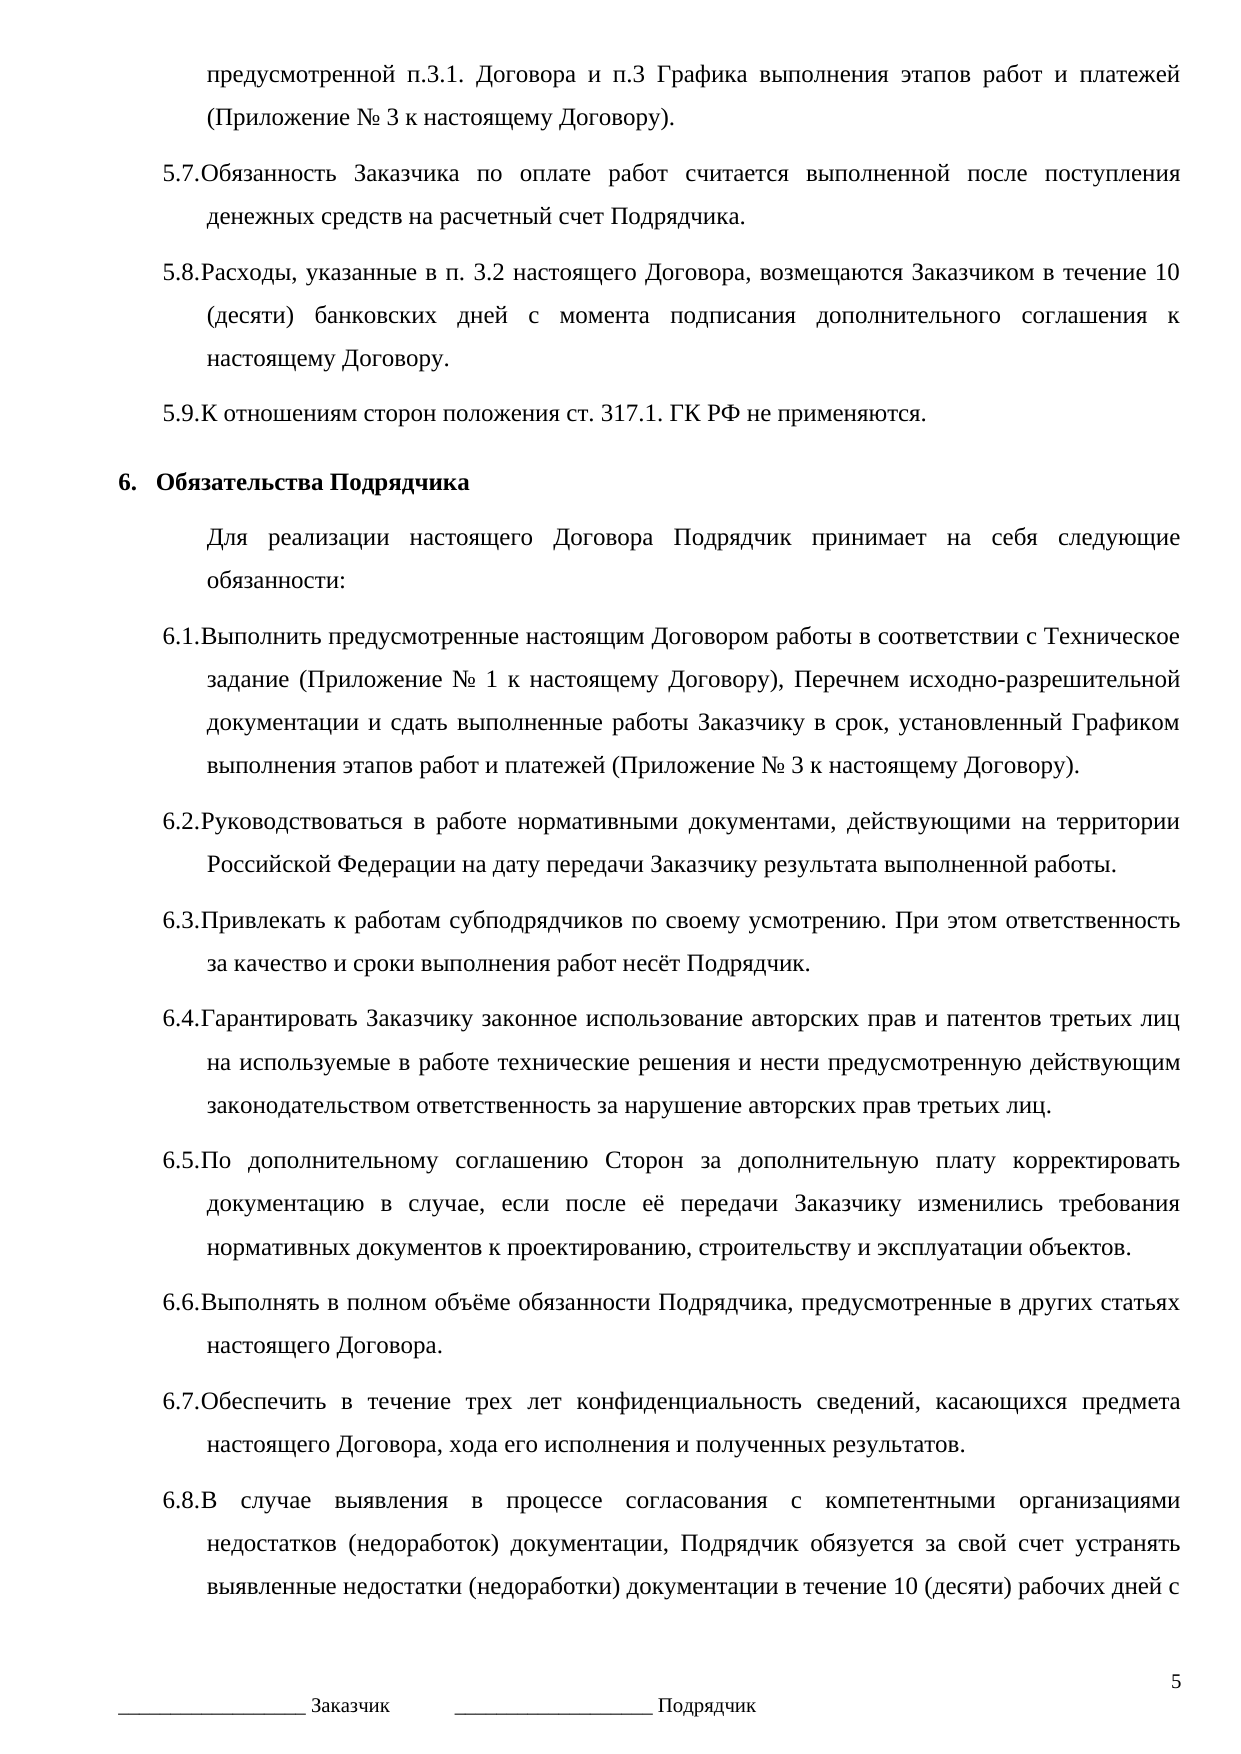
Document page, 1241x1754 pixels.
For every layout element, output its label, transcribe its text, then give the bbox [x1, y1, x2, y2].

list По дополнительному соглашению Сторон за дополнительную плату корректировать документацию в случае, если после её передачи Заказчику изменились требования нормативных документов к проектированию, строительству и эксплуатации объектов. [162, 1145, 1181, 1260]
list Привлекать к работам субподрядчиков по своему усмотрению. При этом ответственность за качество и сроки выполнения работ несёт Подрядчик. [162, 905, 1181, 977]
list Выполнить предусмотренные настоящим Договором работы в соответствии с Техническое задание (Приложение № 1 к настоящему Договору), Перечнем исходно-разрешительной документации и сдать выполненные работы Заказчику в срок, установленный Графиком выполнения этапов работ и платежей (Приложение № 3 к настоящему Договору). [162, 621, 1181, 779]
text Для реализации настоящего Договора Подрядчик принимает на себя следующие обязанности: [207, 522, 1181, 594]
list Руководствоваться в работе нормативными документами, действующими на территории Российской Федерации на дату передачи Заказчику результата выполненной работы. [162, 806, 1181, 878]
list Обязанность Заказчика по оплате работ считается выполненной после поступления денежных средств на расчетный счет Подрядчика. [162, 158, 1181, 230]
list Гарантировать Заказчику законное использование авторских прав и патентов третьих лиц на используемые в работе технические решения и нести предусмотренную действующим законодательством ответственность за нарушение авторских прав третьих лиц. [162, 1003, 1181, 1118]
list Выполнять в полном объёме обязанности Подрядчика, предусмотренные в других статьях настоящего Договора. [162, 1287, 1181, 1359]
list Расходы, указанные в п. 3.2 настоящего Договора, возмещаются Заказчиком в течение 10 (десяти) банковских дней с момента подписания дополнительного соглашения к настоящему Договору. [162, 257, 1181, 372]
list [162, 1485, 1181, 1600]
list Обязательства Подрядчика [118, 467, 1181, 495]
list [162, 59, 1181, 131]
list Обеспечить в течение трех лет конфиденциальность сведений, касающихся предмета настоящего Договора, хода его исполнения и полученных результатов. [162, 1386, 1181, 1458]
list К отношениям сторон положения ст. 317.1. ГК РФ не применяются. [162, 398, 1181, 427]
